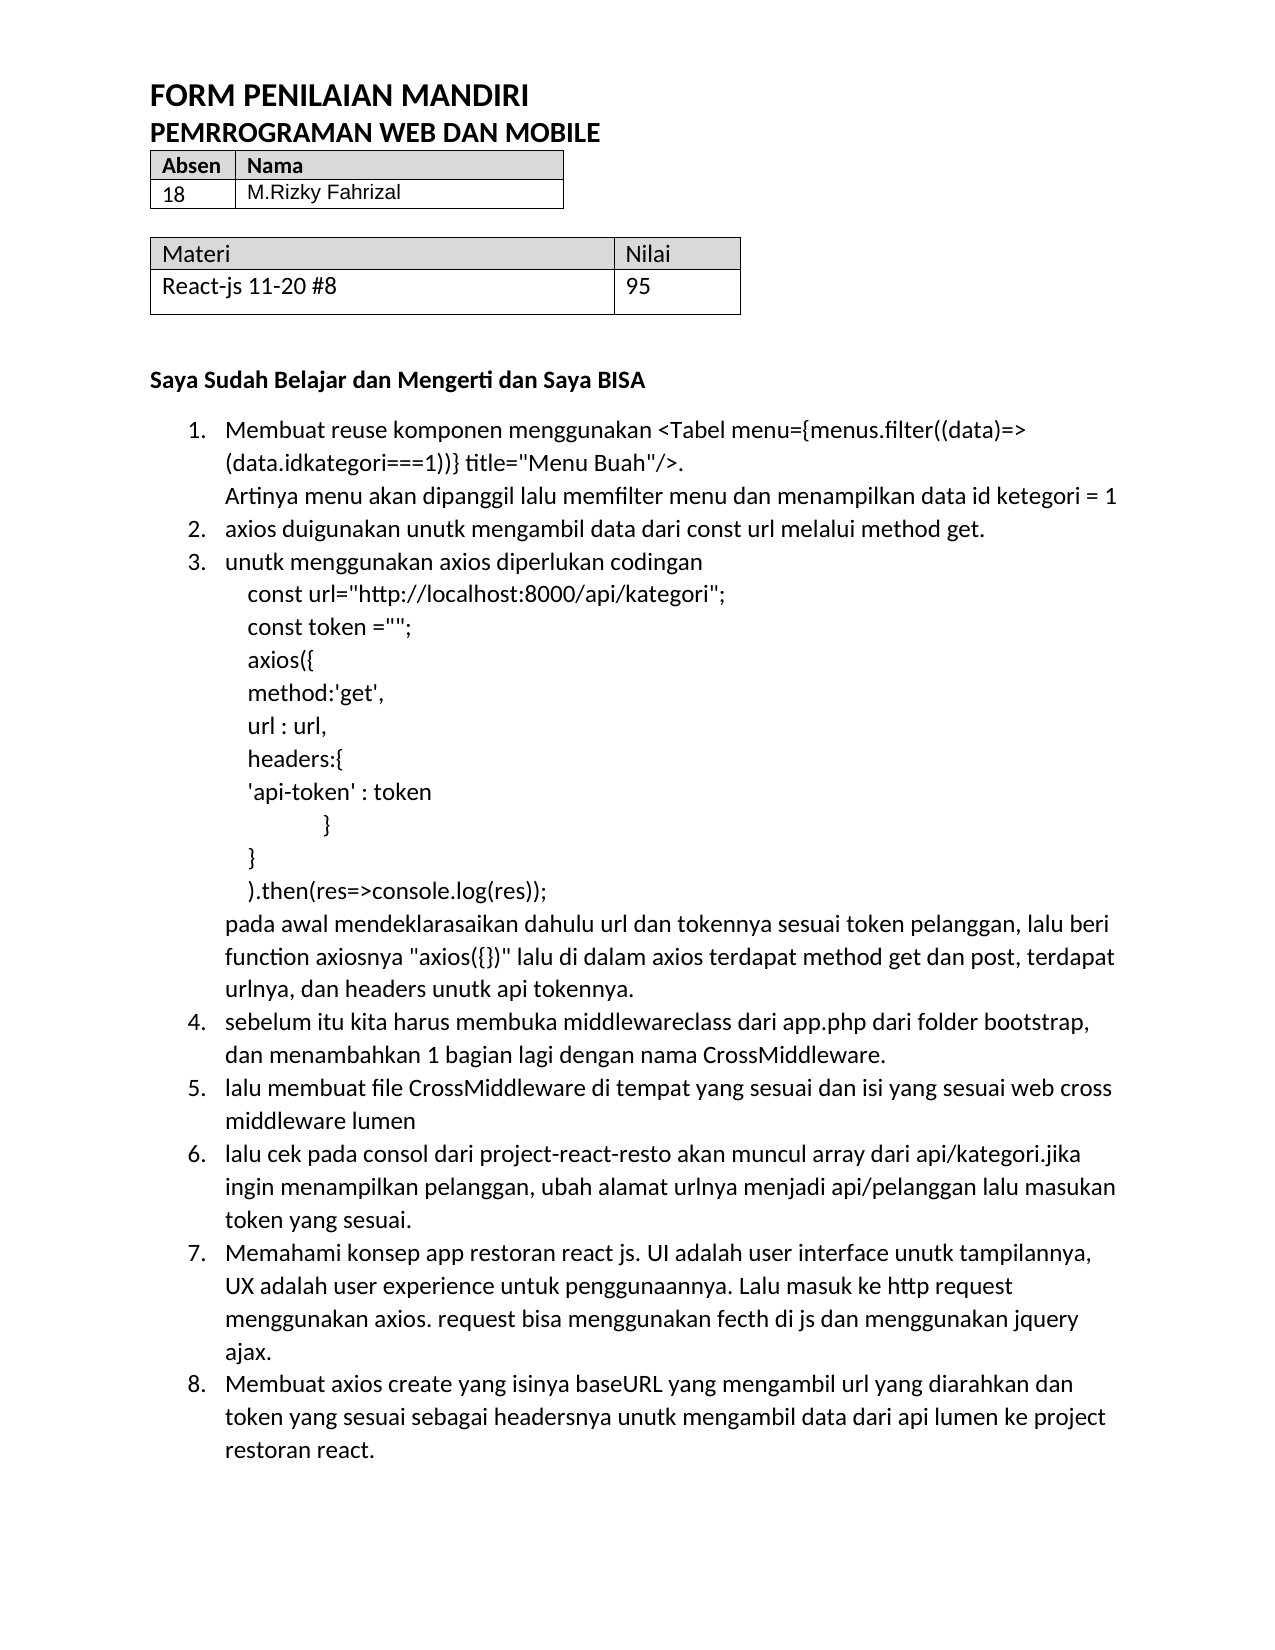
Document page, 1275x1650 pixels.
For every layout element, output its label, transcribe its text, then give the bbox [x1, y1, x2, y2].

list axios({ [225, 644, 1125, 675]
list url : url, [225, 710, 1125, 741]
text Saya Sudah Belajar dan Mengerti dan Saya BISA [150, 364, 1125, 395]
list 'api-token' : token [225, 776, 1125, 807]
list unutk menggunakan axios diperlukan codingan [187, 546, 1125, 576]
list } [225, 809, 1125, 839]
list lalu cek pada consol dari project-react-resto akan muncul array dari api/kategori.jika ingin menampilkan pelanggan, ubah alamat urlnya menjadi api/pelanggan lalu masukan token yang sesuai. [187, 1138, 1125, 1234]
list method:'get', [225, 677, 1125, 708]
list lalu membuat file CrossMiddleware di tempat yang sesuai dan isi yang sesuai web cross middleware lumen [187, 1072, 1125, 1136]
table_cell React-js 11-20 #8 [151, 270, 614, 314]
list ).then(res=>console.log(res)); [225, 875, 1125, 905]
list pada awal mendeklarasaikan dahulu url dan tokennya sesuai token pelanggan, lalu beri function axiosnya "axios({})" lalu di dalam axios terdapat method get dan post, terdapat urlnya, dan headers unutk api tokennya. [225, 908, 1125, 1004]
table_cell 95 [615, 270, 740, 314]
list const token =""; [225, 612, 1125, 642]
list } [225, 842, 1125, 872]
list headers:{ [225, 743, 1125, 774]
list sebelum itu kita harus membuka middlewareclass dari app.php dari folder bootstrap, dan menambahkan 1 bagian lagi dengan nama CrossMiddleware. [187, 1007, 1125, 1070]
list Membuat reuse komponen menggunakan <Tabel menu={menus.filter((data)=> (data.idkategori===1))} title="Menu Buah"/>. [187, 414, 1125, 477]
table_header Materi [151, 238, 614, 269]
list Memahami konsep app restoran react js. UI adalah user interface unutk tampilannya, UX adalah user experience untuk penggunaannya. Lalu masuk ke http request menggunakan axios. request bisa menggunakan fecth di js dan menggunakan jquery ajax. [187, 1237, 1125, 1366]
list Artinya menu akan dipanggil lalu memfilter menu dan menampilkan data id ketegori = 1 [225, 480, 1125, 510]
list Membuat axios create yang isinya baseURL yang mengambil url yang diarahkan dan token yang sesuai sebagai headersnya unutk mengambil data dari api lumen ke project restoran react. [187, 1369, 1125, 1465]
table_header Nilai [615, 238, 740, 269]
list const url="http://localhost:8000/api/kategori"; [225, 579, 1125, 609]
list axios duigunakan unutk mengambil data dari const url melalui method get. [187, 513, 1125, 543]
